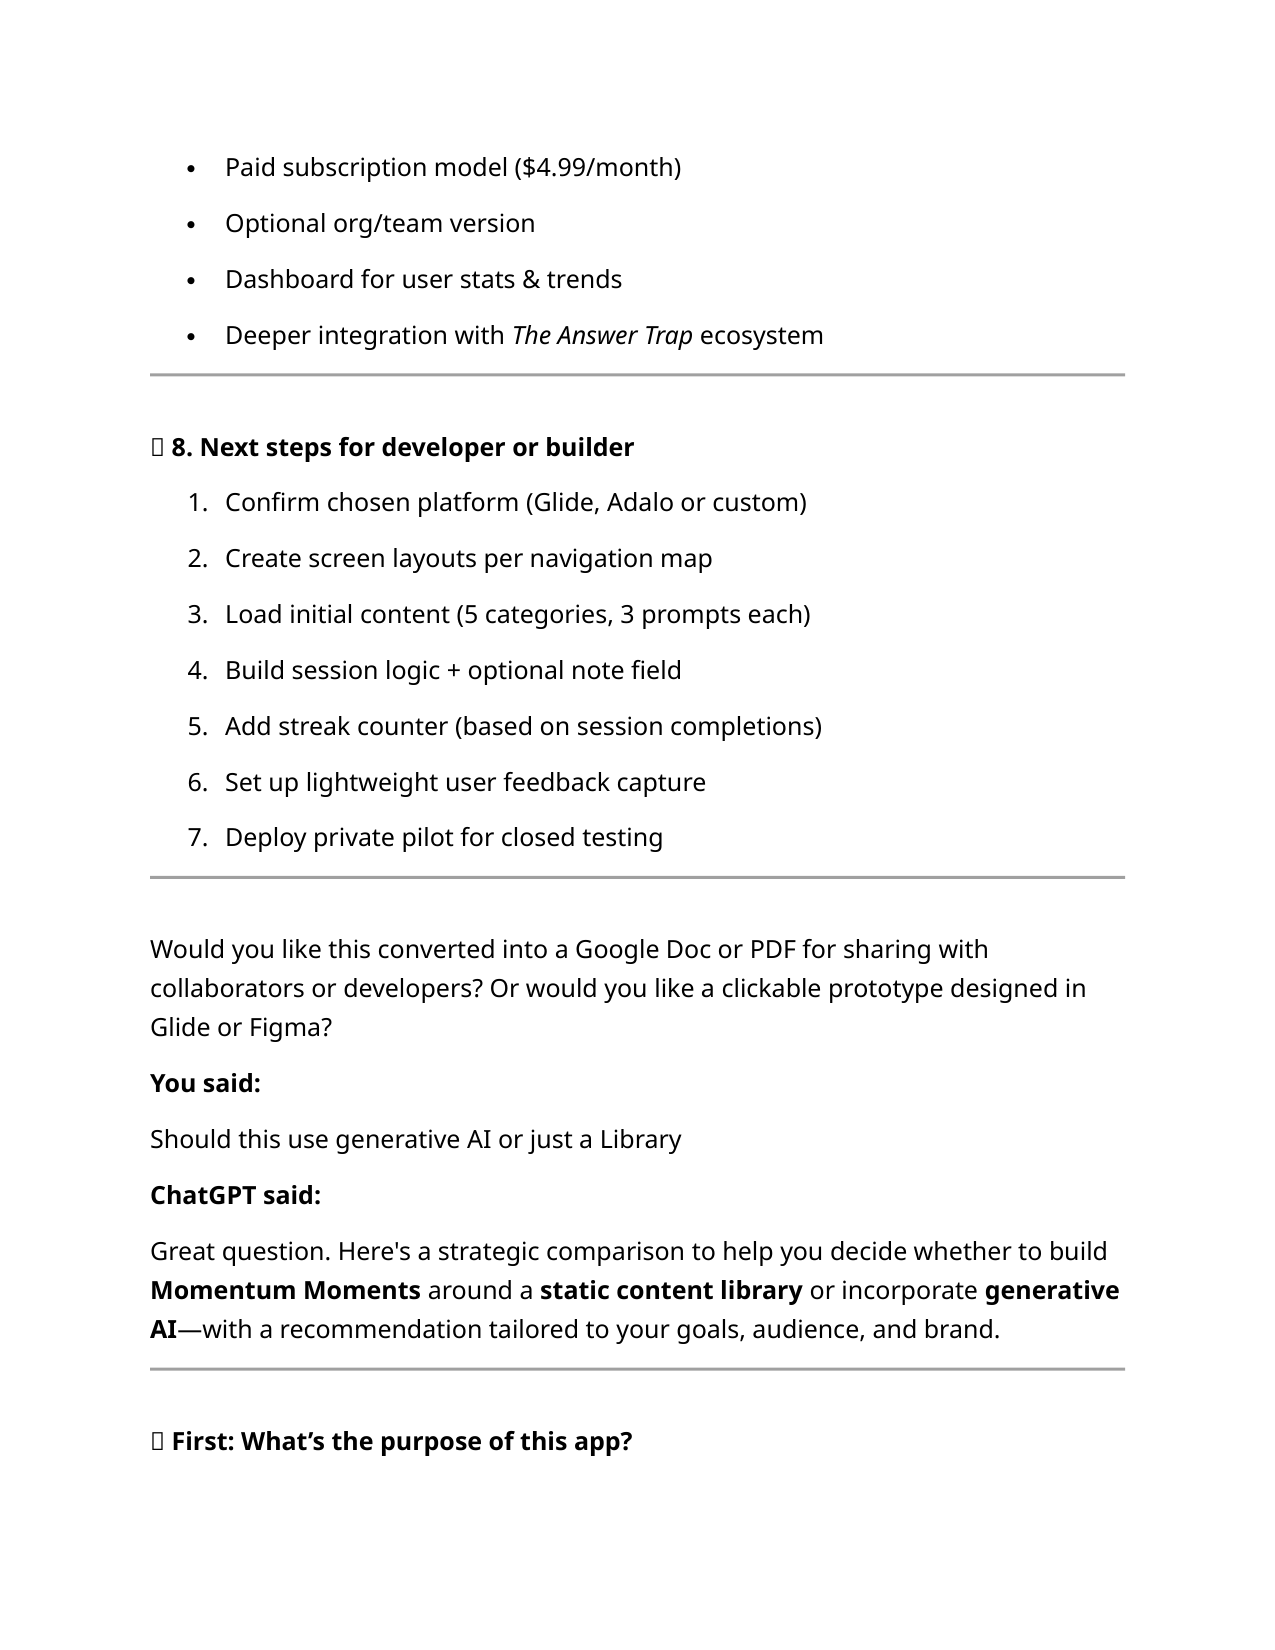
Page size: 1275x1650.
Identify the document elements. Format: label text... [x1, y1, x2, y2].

list Set up lightweight user feedback capture [187, 764, 1125, 798]
text ChatGPT said: [150, 1177, 1125, 1212]
list Optional org/team version [187, 206, 1125, 240]
list Load initial content (5 categories, 3 prompts each) [187, 597, 1125, 631]
list Deeper integration with The Answer Trap ecosystem [187, 317, 1125, 352]
text Should this use generative AI or just a Library [150, 1122, 1125, 1156]
text Great question. Here's a strategic comparison to help you decide whether to build Momentum Moments around a static content library or incorporate generative AI—with a recommendation tailored to your goals, audience, and brand. [150, 1233, 1125, 1346]
list Deploy private pilot for closed testing [187, 820, 1125, 854]
list Build session logic + optional note field [187, 652, 1125, 687]
list Paid subscription model ($4.99/month) [187, 150, 1125, 184]
list Confirm chosen platform (Glide, Adalo or custom) [187, 485, 1125, 519]
text Would you like this converted into a Google Doc or PDF for sharing with collaborators or developers? Or would you like a clickable prototype designed in Glide or Figma? [150, 932, 1125, 1044]
text 🔹 First: What’s the purpose of this app? [150, 1423, 1125, 1457]
list Dashboard for user stats & trends [187, 262, 1125, 296]
text You said: [150, 1066, 1125, 1100]
list Add streak counter (based on session completions) [187, 708, 1125, 742]
text 🔹 8. Next steps for developer or builder [150, 429, 1125, 463]
list Create screen layouts per navigation map [187, 541, 1125, 575]
